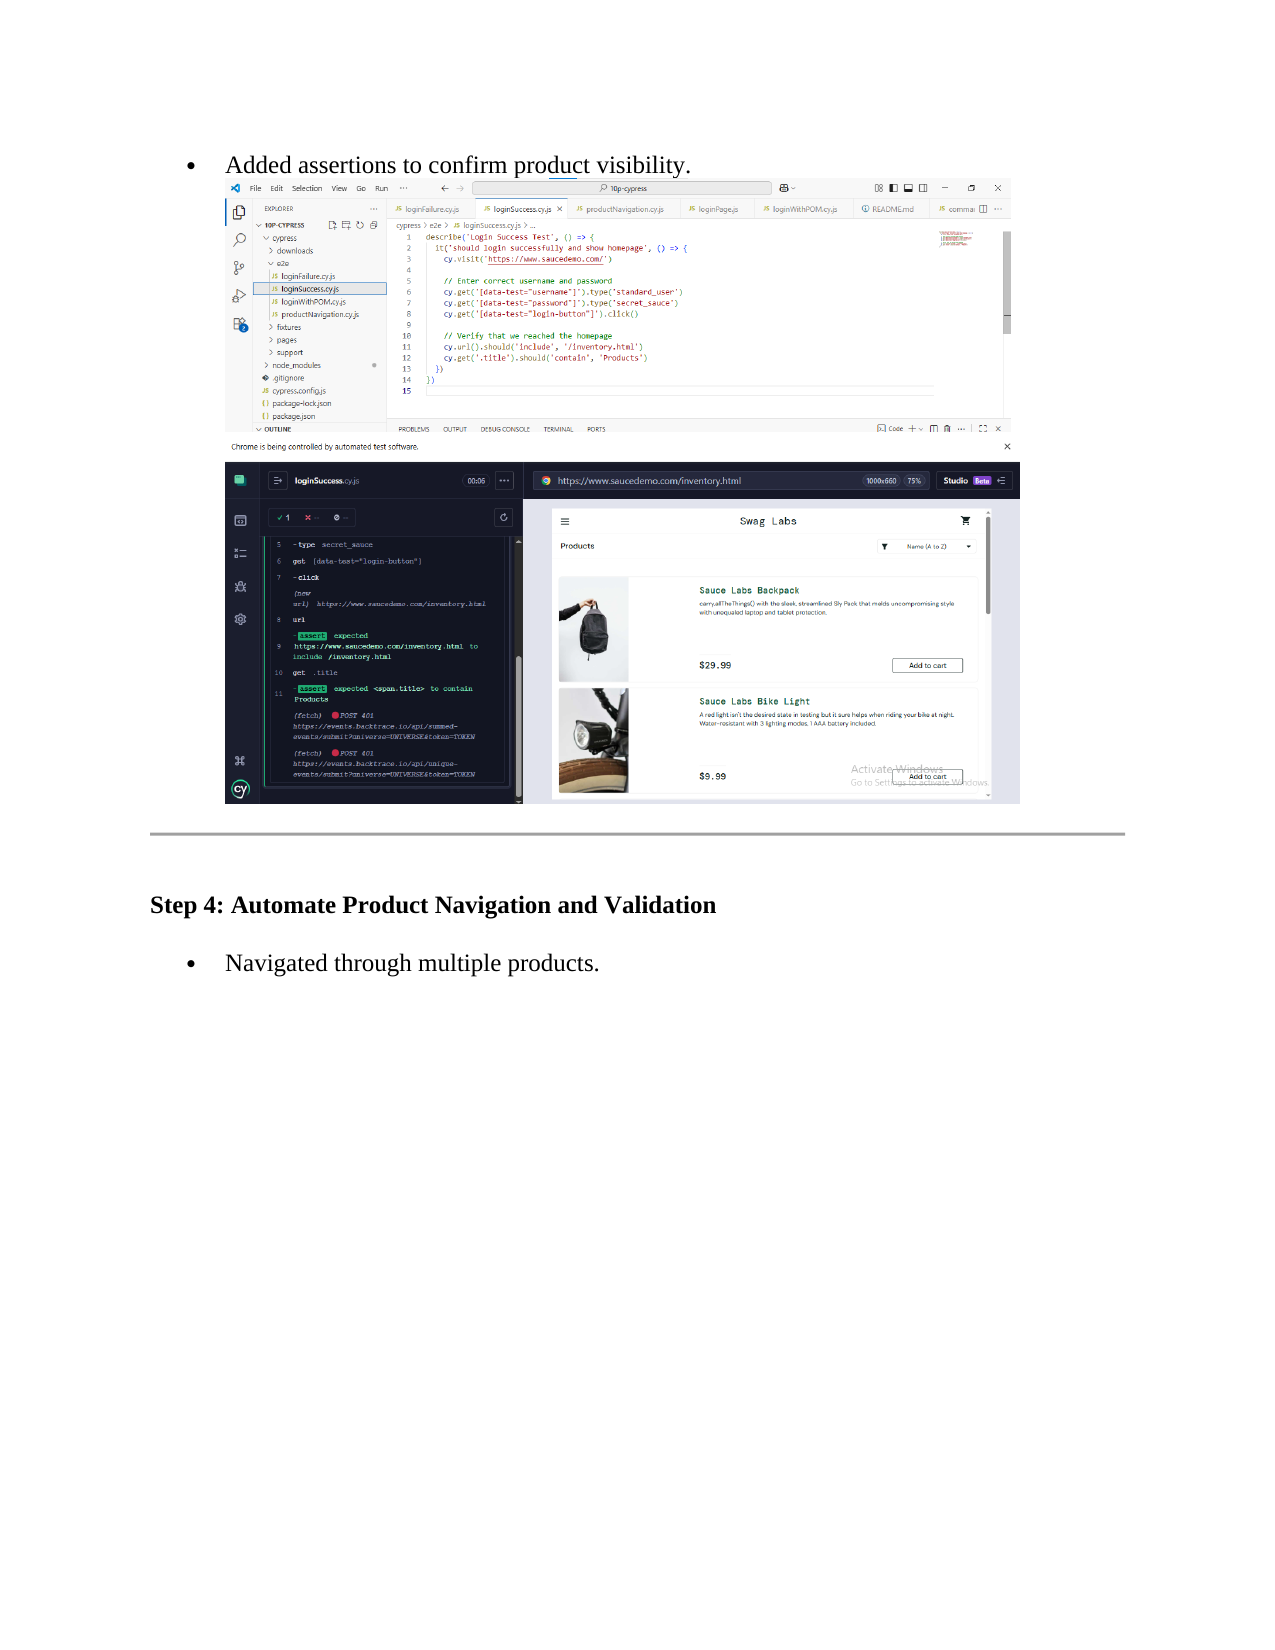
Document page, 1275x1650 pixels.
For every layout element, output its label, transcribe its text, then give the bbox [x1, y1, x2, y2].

text Step 4: Automate Product Navigation and Validation [150, 890, 1125, 918]
list Navigated through multiple products. [187, 948, 1125, 976]
picture [225, 178, 1020, 804]
